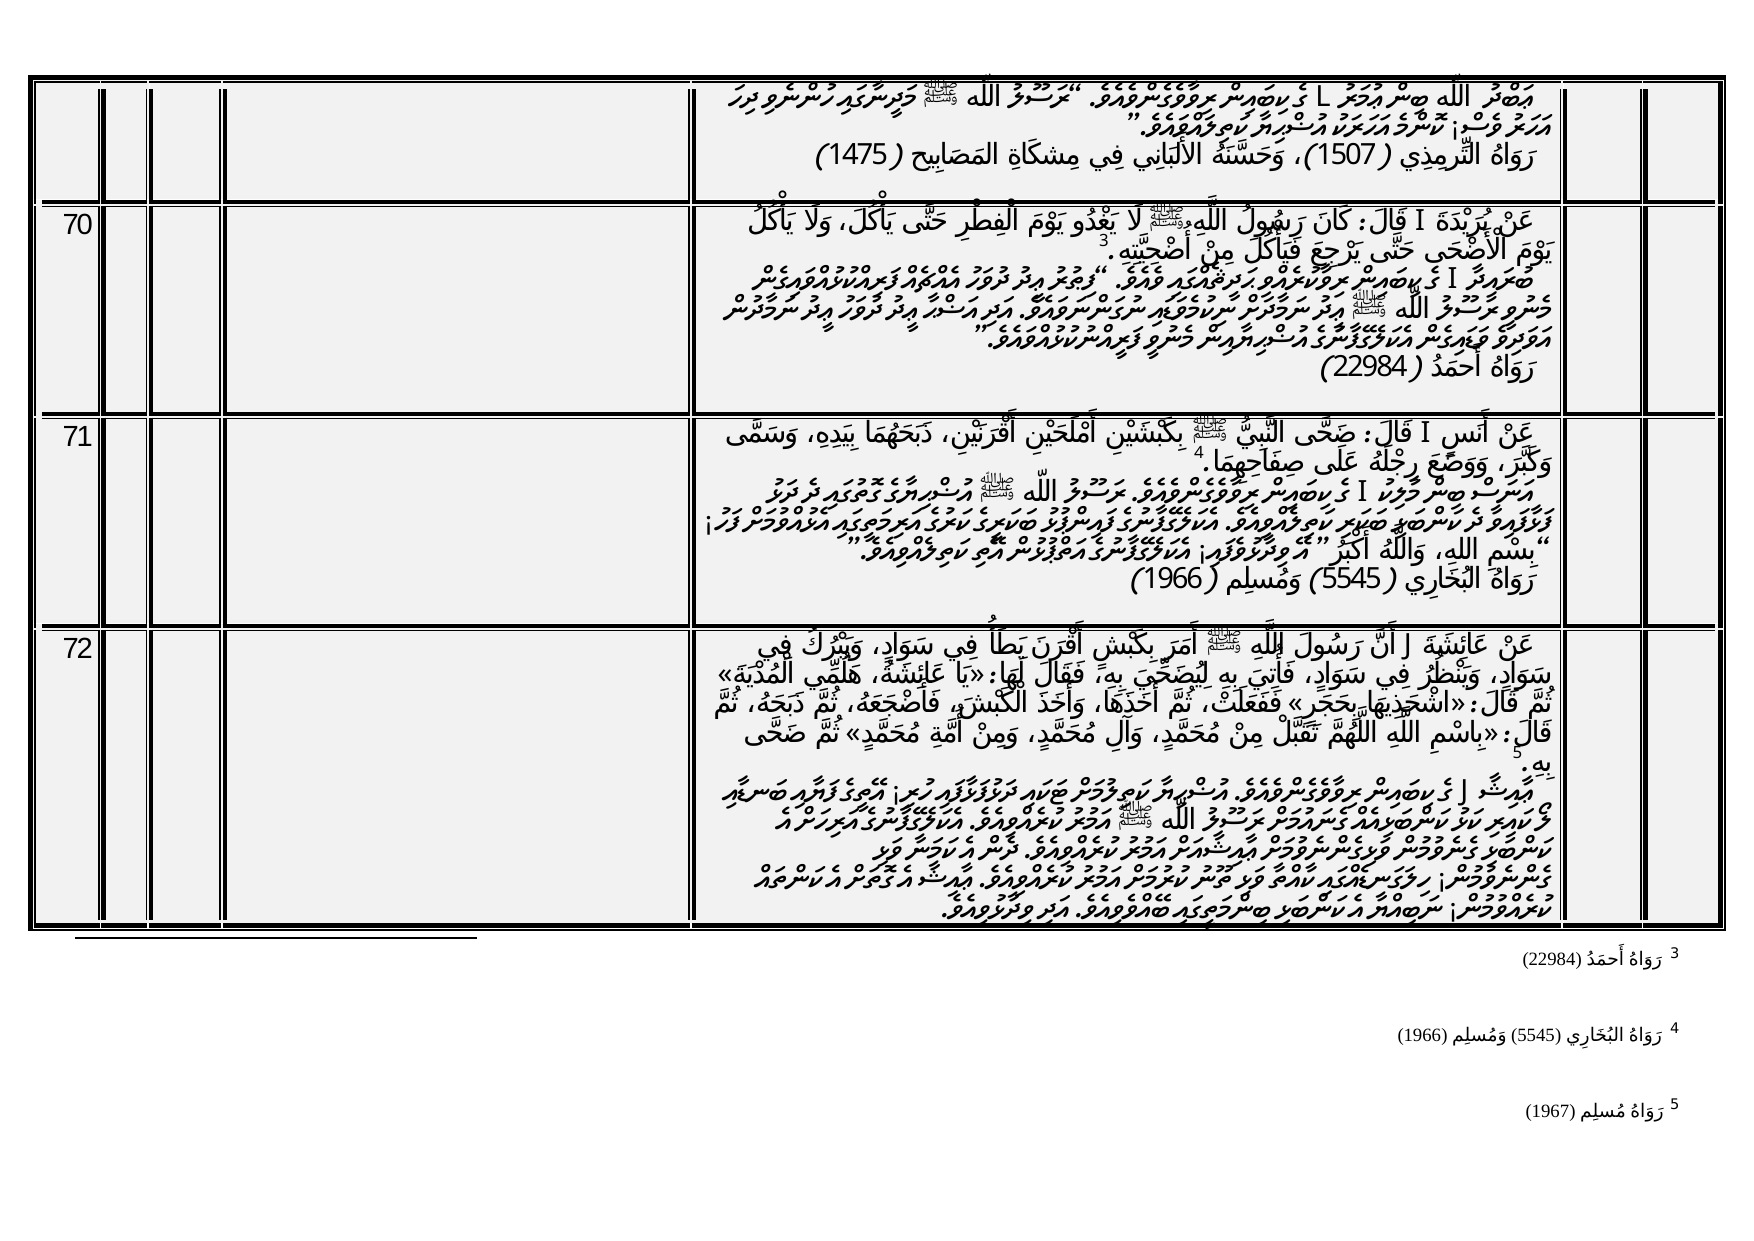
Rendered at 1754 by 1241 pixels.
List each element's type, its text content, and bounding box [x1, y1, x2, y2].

table_cell [1644, 83, 1718, 199]
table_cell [692, 80, 1563, 199]
table_cell [102, 624, 149, 923]
table_cell [223, 80, 692, 199]
table_cell [1644, 624, 1722, 923]
table_cell [33, 80, 102, 199]
table_cell [153, 207, 219, 411]
table_cell [150, 624, 223, 923]
table_cell عَنْ أَنَسٍ I قَالَ: ضَحَّى النَّبِيُّ ﷺ بِكَبْشَيْنِ أَمْلَحَيْنِ أَقْرَنَيْنِ، ذَبَحَهُمَا بِيَدِهِ، وَسَمَّى وَكَبَّرَ، وَوَضَعَ رِجْلَهُ عَلَى صِفَاحِهِمَا. އަނަސް ބިން މާލިކު I ގެ ކިބައިން ރިވާވެގެންވެއެވެ. ރަސޫލު اللّه ﷺ އުޟްޙިޔާގެ ގޮތުގައި ދެ ދަޅު ފަޅާފައިވާ ދެ ކަންބަޅި ބަކަރި ކަތިލެއްވިއެވެ. އެކަލޭގެފާނުގެ ފައިންޕުޅު ބަކަރީގެ ކަރުގެ އަރިމަތީގައި އެޅުއްވުމަށް ފަހު¡ “بِسْمِ اللهِ، وَاللَّهُ أَكْبَرُ” އޭ ވިދާޅުވެފައި¡ އެކަލޭގެފާނުގެ އަތްޕުޅުން އޭތި ކަތިލެއްވިއެވެ.” رَوَاهُ البُخَارِي (5545) وَمُسلِم (1966) [696, 419, 1560, 623]
table_cell [223, 624, 692, 923]
table_cell [150, 80, 223, 199]
table_cell [153, 419, 219, 623]
table_cell [1567, 207, 1640, 411]
table_cell [227, 419, 688, 623]
table_cell [1564, 80, 1644, 199]
table_cell [227, 207, 688, 411]
table_cell [1644, 411, 1722, 623]
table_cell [692, 624, 1563, 923]
table_cell [1564, 624, 1644, 923]
table_cell [106, 207, 146, 411]
table_cell [1567, 419, 1640, 623]
table_cell [33, 624, 102, 923]
table_cell [106, 419, 146, 623]
table_cell [1644, 200, 1722, 411]
table_cell عَنْ بُرَيْدَةَ I قَالَ: كَانَ رَسُولُ اللَّهِ ﷺ لَا يَغْدُو يَوْمَ الْفِطْرِ حَتَّى يَأْكُلَ، وَلَا يَأْكُلُ يَوْمَ الْأَضْحَى حَتَّى يَرْجِعَ فَيَأْكُلَ مِنْ أُضْحِيَّتِهِ. ބުރައިދާ I ގެ ކިބައިން ރިވާކުރެއްވި ޙަދީޘެއްގައި ވެއެވެ. “ފިޠުރު ޢީދު ދުވަހު އެއްޗެއް ފަރިއްކުޅުއްވައިގެން މެނުވީ ރަސޫލު اللّه ﷺ ޢީދު ނަމާދަށް ނިކުމެވަޑައި ނުގަންނަވައެވެ. އަދި އަޟްޙާ ޢީދު ދުވަހު ޢީދު ނަމާދުން އަވަދިވެ ވަޑައިގެން އެކަލޭގެފާނުގެ އުޟްޙިޔާއިން މެނުވީ ފަރީއްނުކުޅުއްވައެވެ.” رَوَاهُ أَحمَدُ (22984) [696, 207, 1560, 411]
table_cell [102, 80, 149, 199]
table_cell [33, 200, 102, 411]
table_cell [33, 411, 102, 623]
